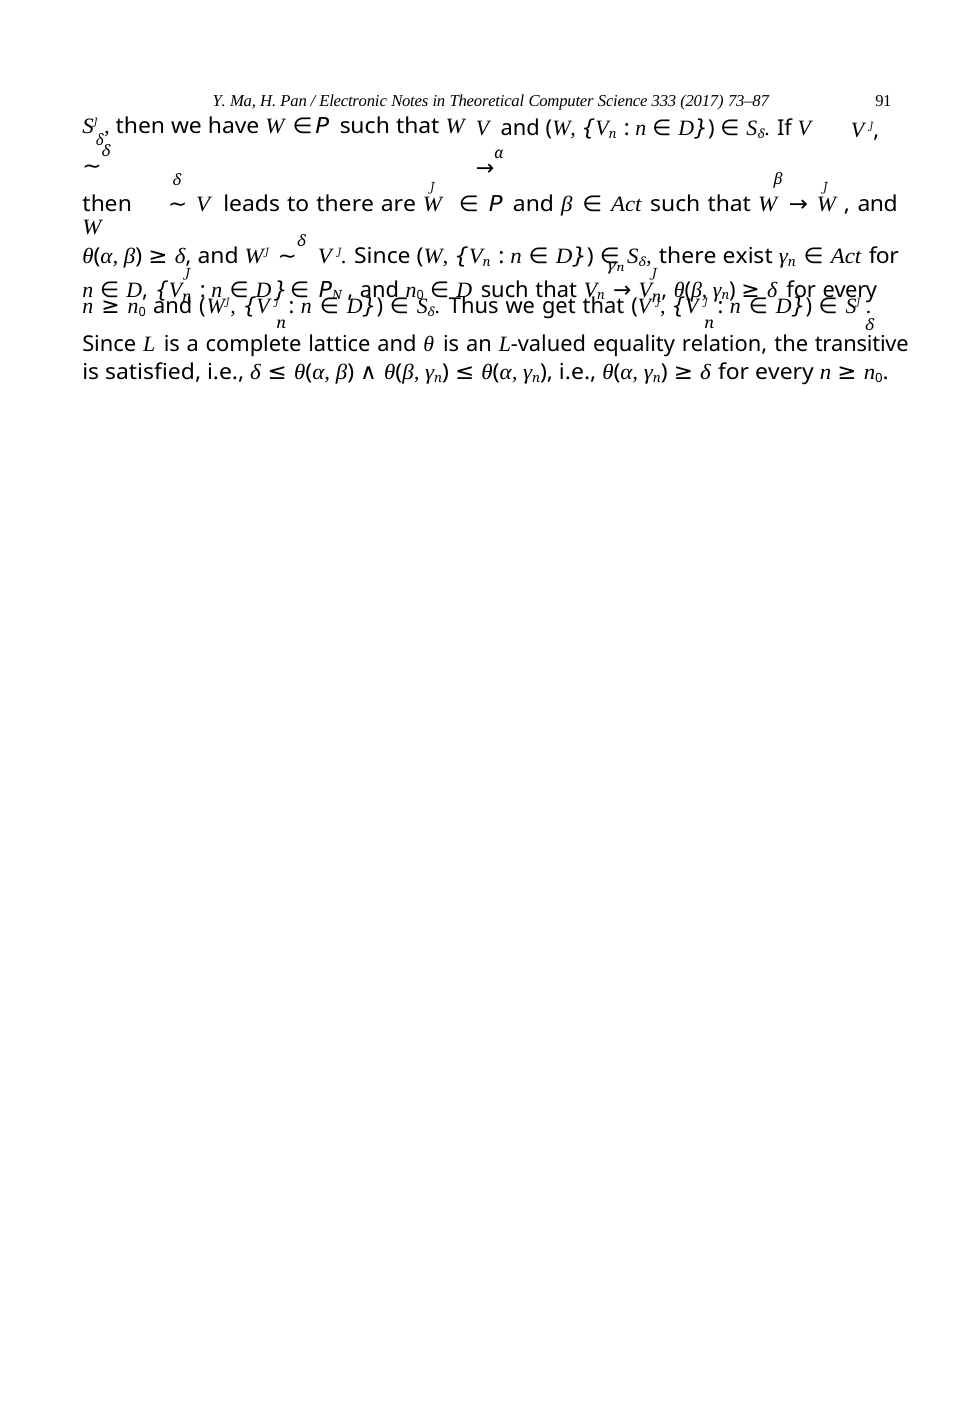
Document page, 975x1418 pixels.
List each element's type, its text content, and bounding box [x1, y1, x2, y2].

text n n δ [276, 317, 910, 333]
text Since L is a complete lattice and θ is an L-valued equality relation, the transitive [82, 333, 910, 356]
text n ∈ D, {Vn : n ∈ D}∈ PN , and n0 ∈ D such that Vn → Vn, θ(β, γn) ≥ δ for every [82, 279, 910, 301]
text is satisfied, i.e., δ ≤ θ(α, β) ∧ θ(β, γn) ≤ θ(α, γn), i.e., θ(α, γn) ≥ δ for every n ≥ n0. [82, 356, 910, 385]
text θ(α, β) ≥ δ, and Wj ∼δ V j. Since (W, {Vn : n ∈ D}) ∈ Sδ, there exist γn ∈ Act for [82, 239, 910, 270]
text ~ V leads to there are W ∈ P and β ∈ Act such that W → W , and [168, 193, 910, 216]
text then W [82, 193, 155, 239]
text V and (W, {Vn : n ∈ D}) ∈ Sδ. If V →α [476, 112, 839, 181]
text Sj , then we have W ∈P such that W ∼δ [82, 110, 464, 179]
text V j, [851, 114, 910, 144]
